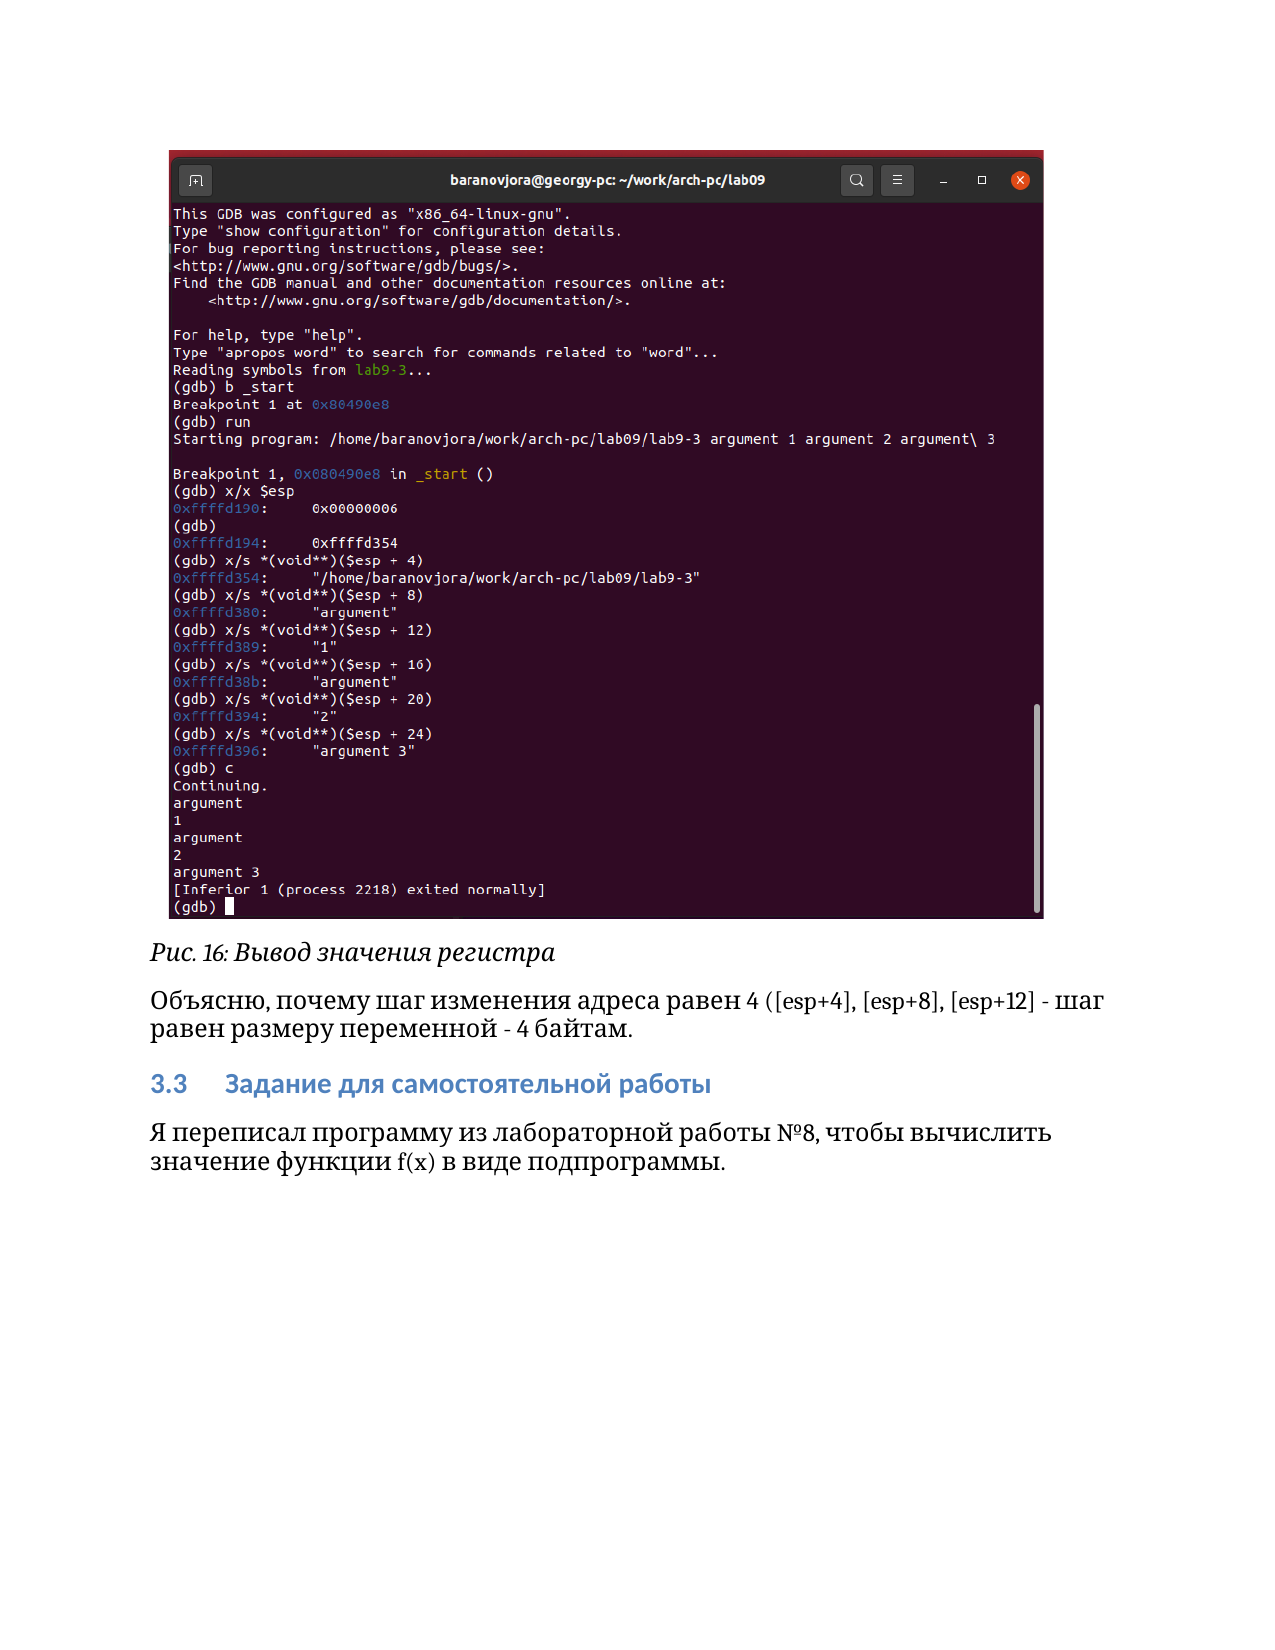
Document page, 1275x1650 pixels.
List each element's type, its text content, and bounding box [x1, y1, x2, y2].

text Я переписал программу из лабораторной работы №8, чтобы вычислить значение функции f(x) в виде подпрограммы. [150, 1119, 1125, 1177]
subtitle 3.3 Задание для самостоятельной работы [150, 1065, 1125, 1101]
text Объясню, почему шаг изменения адреса равен 4 ([esp+4], [esp+8], [esp+12] - шаг равен размеру переменной - 4 байтам. [150, 987, 1125, 1044]
text Рис. 16: Вывод значения регистра [150, 939, 1125, 968]
picture [168, 150, 1044, 919]
